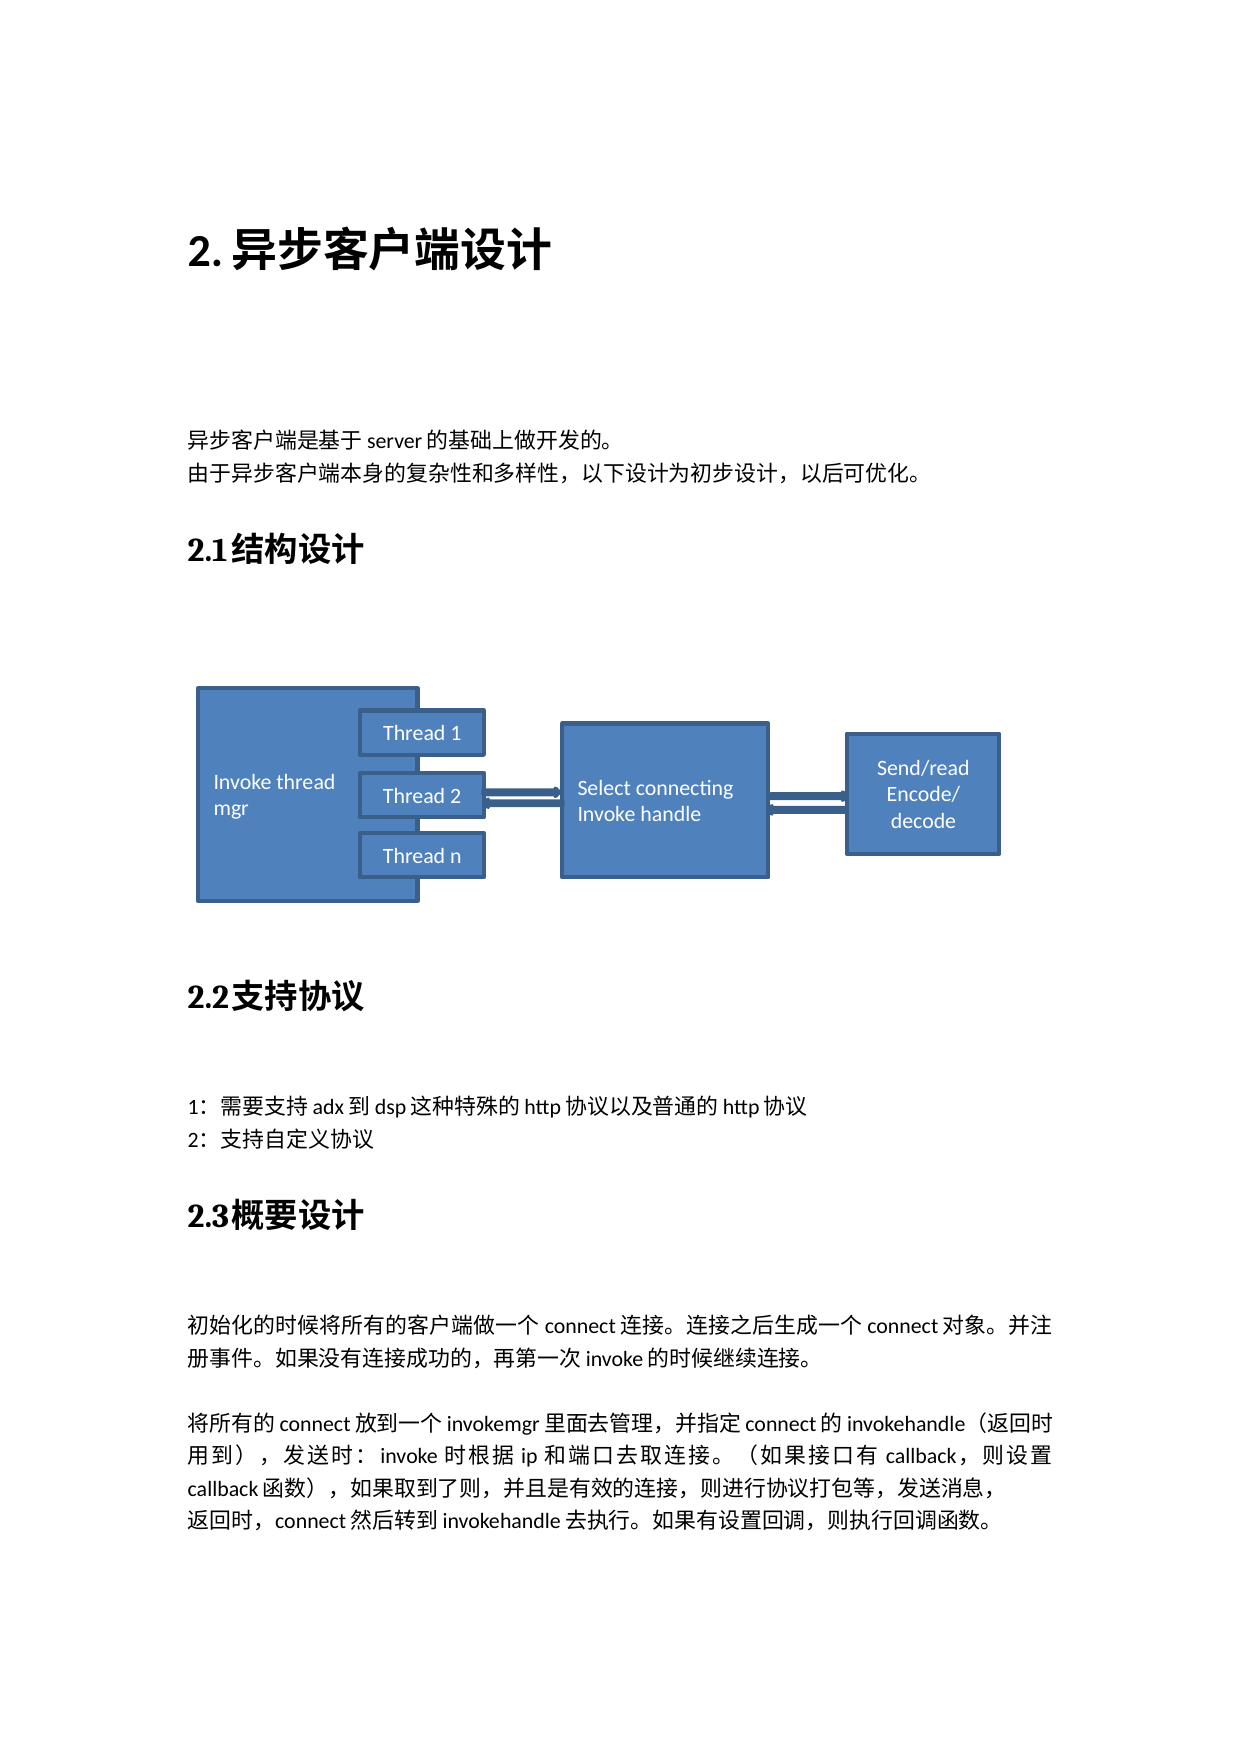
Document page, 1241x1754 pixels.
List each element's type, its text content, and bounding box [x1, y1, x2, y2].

subtitle 异步客户端设计 [187, 197, 1053, 295]
text 初始化的时候将所有的客户端做一个connect连接。连接之后生成一个connect对象。并注册事件。如果没有连接成功的，再第一次invoke的时候继续连接。 [187, 1308, 1053, 1373]
subtitle 支持协议 [187, 962, 1053, 1027]
text 将所有的connect放到一个invokemgr里面去管理，并指定connect的invokehandle（返回时用到），发送时：invoke时根据ip和端口去取连接。（如果接口有callback，则设置callback函数），如果取到了则，并且是有效的连接，则进行协议打包等，发送消息， [187, 1406, 1053, 1503]
subtitle 结构设计 [187, 515, 1053, 580]
text 返回时，connect然后转到invokehandle去执行。如果有设置回调，则执行回调函数。 [187, 1503, 1053, 1536]
text 异步客户端是基于server的基础上做开发的。 [187, 423, 1053, 455]
text 由于异步客户端本身的复杂性和多样性，以下设计为初步设计，以后可优化。 [187, 455, 1053, 488]
text 1：需要支持adx到dsp这种特殊的http协议以及普通的http协议 [187, 1089, 1053, 1121]
subtitle 概要设计 [187, 1181, 1053, 1246]
text 2：支持自定义协议 [187, 1121, 1053, 1154]
